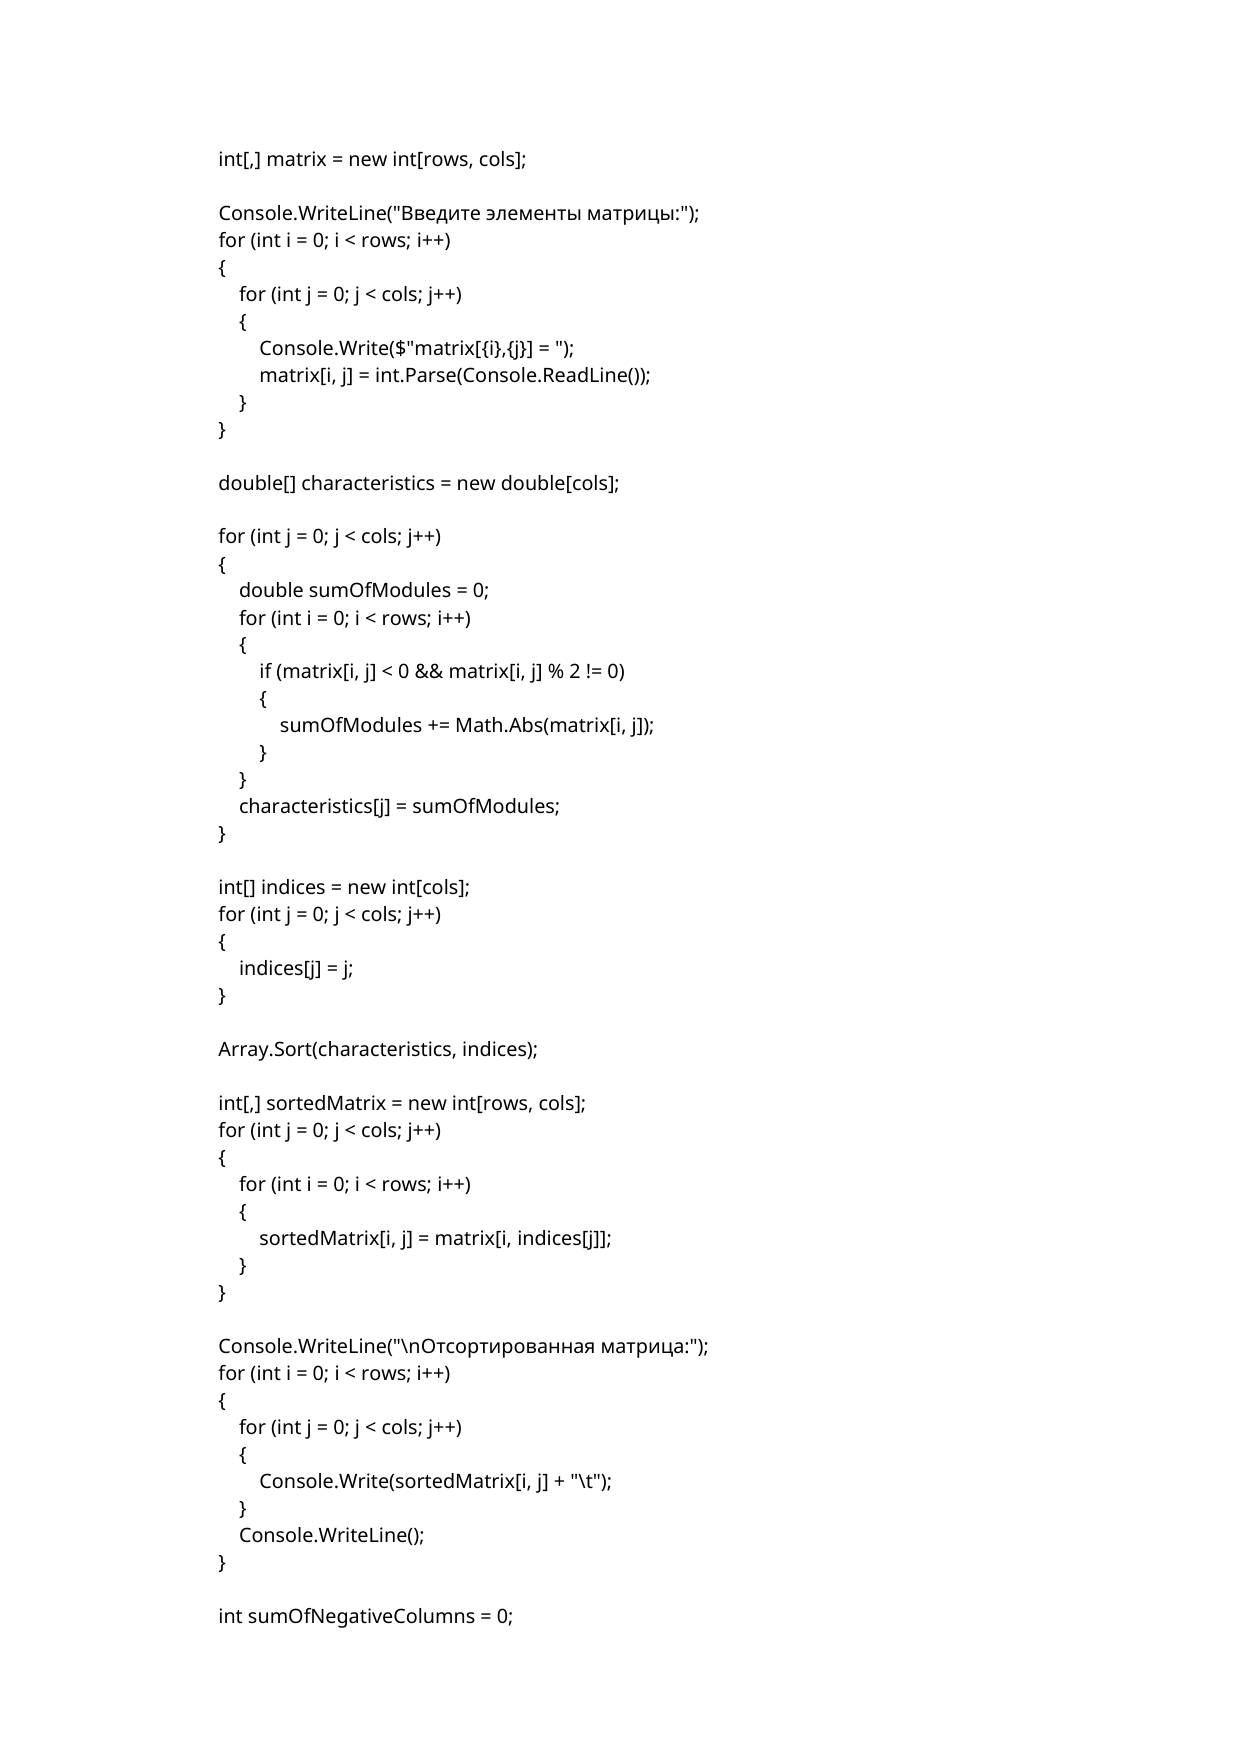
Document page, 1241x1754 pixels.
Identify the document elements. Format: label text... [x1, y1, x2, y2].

text Console.WriteLine(); [177, 1521, 1152, 1548]
text if (matrix[i, j] < 0 && matrix[i, j] % 2 != 0) [177, 658, 1152, 685]
text characteristics[j] = sumOfModules; [177, 793, 1152, 819]
text { [177, 307, 1152, 334]
text { [177, 1386, 1152, 1413]
text } [177, 1278, 1152, 1305]
text } [177, 415, 1152, 442]
text } [177, 766, 1152, 793]
text { [177, 1197, 1152, 1224]
text indices[j] = j; [177, 954, 1152, 981]
text { [177, 1143, 1152, 1170]
text Console.WriteLine("Введите элементы матрицы:"); [177, 199, 1152, 226]
text for (int i = 0; i < rows; i++) [177, 1170, 1152, 1197]
text int sumOfNegativeColumns = 0; [177, 1602, 1152, 1629]
text for (int i = 0; i < rows; i++) [177, 226, 1152, 253]
text Array.Sort(characteristics, indices); [177, 1035, 1152, 1062]
text for (int j = 0; j < cols; j++) [177, 523, 1152, 550]
text { [177, 927, 1152, 954]
text { [177, 253, 1152, 280]
text Console.Write(sortedMatrix[i, j] + "\t"); [177, 1467, 1152, 1494]
text sumOfModules += Math.Abs(matrix[i, j]); [177, 712, 1152, 739]
text int[,] sortedMatrix = new int[rows, cols]; [177, 1089, 1152, 1116]
text { [177, 631, 1152, 658]
text int[,] matrix = new int[rows, cols]; [177, 145, 1152, 172]
text Console.Write($"matrix[{i},{j}] = "); [177, 334, 1152, 361]
text { [177, 550, 1152, 577]
text { [177, 685, 1152, 712]
text } [177, 1548, 1152, 1575]
text } [177, 1251, 1152, 1278]
text Console.WriteLine("\nОтсортированная матрица:"); [177, 1332, 1152, 1359]
text } [177, 1494, 1152, 1521]
text matrix[i, j] = int.Parse(Console.ReadLine()); [177, 361, 1152, 388]
text for (int i = 0; i < rows; i++) [177, 604, 1152, 631]
text double[] characteristics = new double[cols]; [177, 469, 1152, 496]
text for (int i = 0; i < rows; i++) [177, 1359, 1152, 1386]
text } [177, 819, 1152, 847]
text for (int j = 0; j < cols; j++) [177, 1116, 1152, 1143]
text { [177, 1440, 1152, 1467]
text } [177, 739, 1152, 766]
text } [177, 981, 1152, 1008]
text for (int j = 0; j < cols; j++) [177, 280, 1152, 307]
text int[] indices = new int[cols]; [177, 873, 1152, 901]
text for (int j = 0; j < cols; j++) [177, 901, 1152, 927]
text sortedMatrix[i, j] = matrix[i, indices[j]]; [177, 1224, 1152, 1251]
text } [177, 388, 1152, 415]
text for (int j = 0; j < cols; j++) [177, 1413, 1152, 1440]
text double sumOfModules = 0; [177, 577, 1152, 604]
